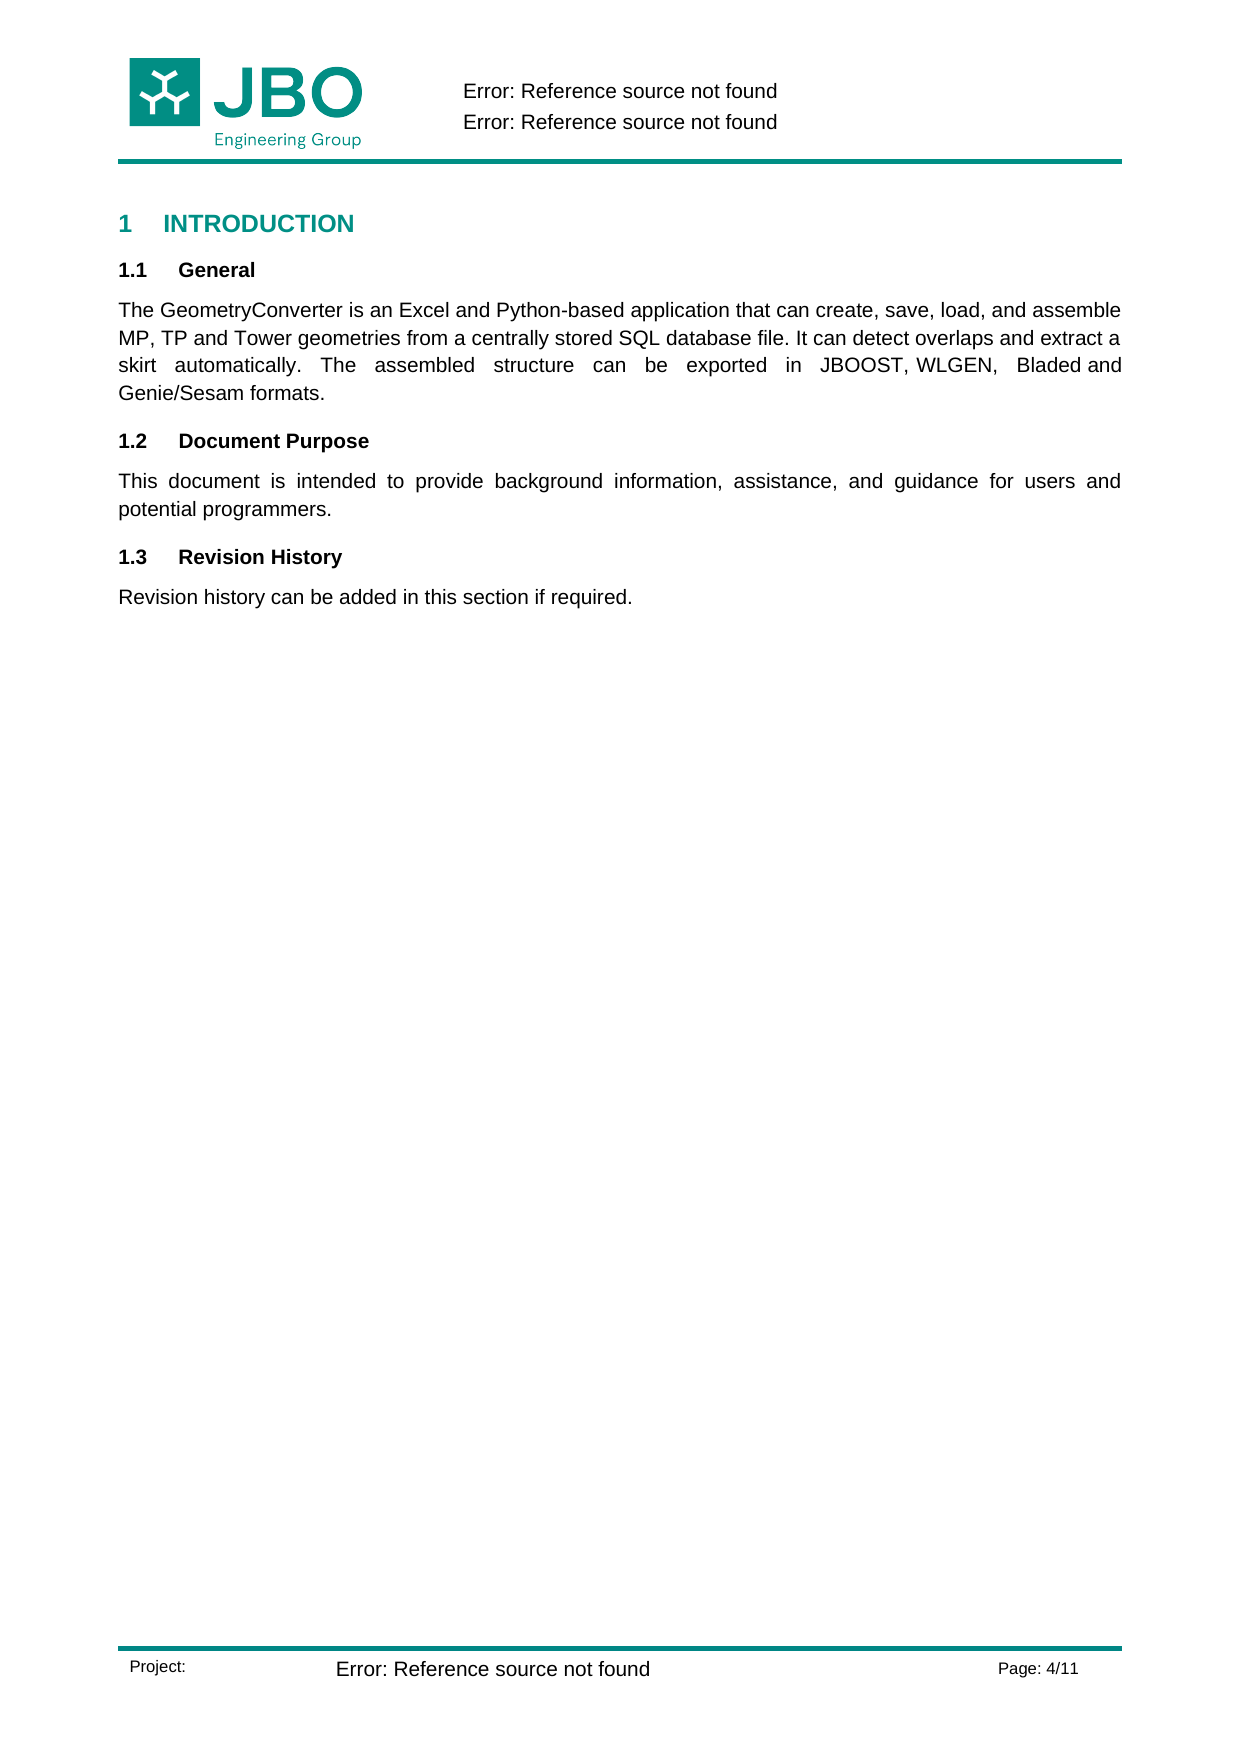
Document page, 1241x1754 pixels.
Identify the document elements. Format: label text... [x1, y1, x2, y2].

picture [129, 58, 362, 149]
subtitle Introduction [118, 209, 1122, 237]
subtitle Document Purpose [118, 429, 1122, 453]
text This document is intended to provide background information, assistance, and guidance for users and potential programmers. [118, 469, 1122, 521]
subtitle General [118, 258, 1122, 282]
text Revision history can be added in this section if required. [118, 585, 1122, 609]
subtitle Revision History [118, 545, 1122, 569]
text The GeometryConverter is an Excel and Python-based application that can create, save, load, and assemble MP, TP and Tower geometries from a centrally stored SQL database file. It can detect overlaps and extract a skirt automatically. The assembled structure can be exported in JBOOST, WLGEN, Bladed and Genie/Sesam formats. [118, 298, 1122, 405]
